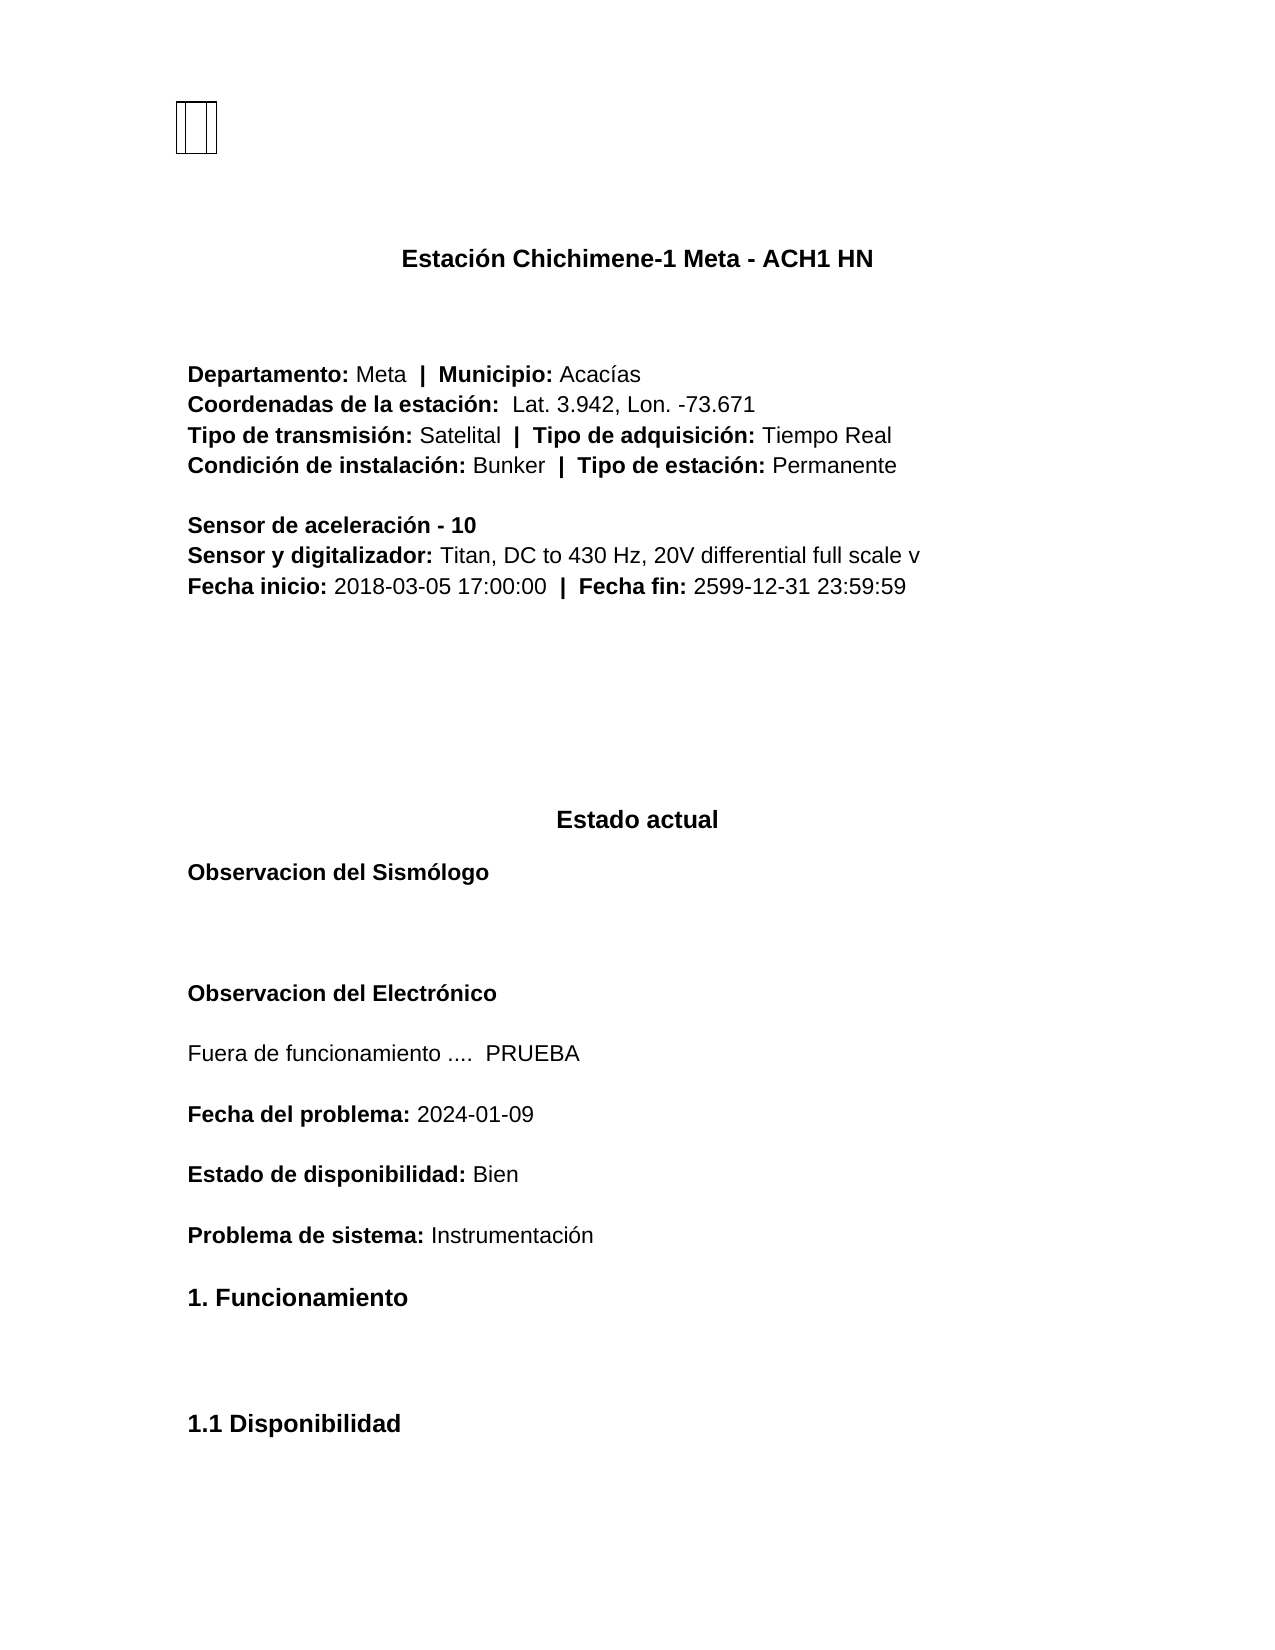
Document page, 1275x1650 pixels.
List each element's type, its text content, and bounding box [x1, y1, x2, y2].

text Estado actual [187, 744, 1087, 834]
text Estación Chichimene-1 Meta - ACH1 HN [187, 153, 1087, 336]
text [187, 859, 1087, 1471]
text Departamento: Meta | Municipio: Acacías Coordenadas de la estación: Lat. 3.942, Lon. -73.671 Tipo de transmisión: Satelital | Tipo de adquisición: Tiempo Real Condición de instalación: Bunker | Tipo de estación: Permanente Sensor de aceleración - 10 Sensor y digitalizador: Titan, DC to 430 Hz, 20V differential full scale v Fecha inicio: 2018-03-05 17:00:00 | Fecha fin: 2599-12-31 23:59:59 [187, 361, 1087, 720]
